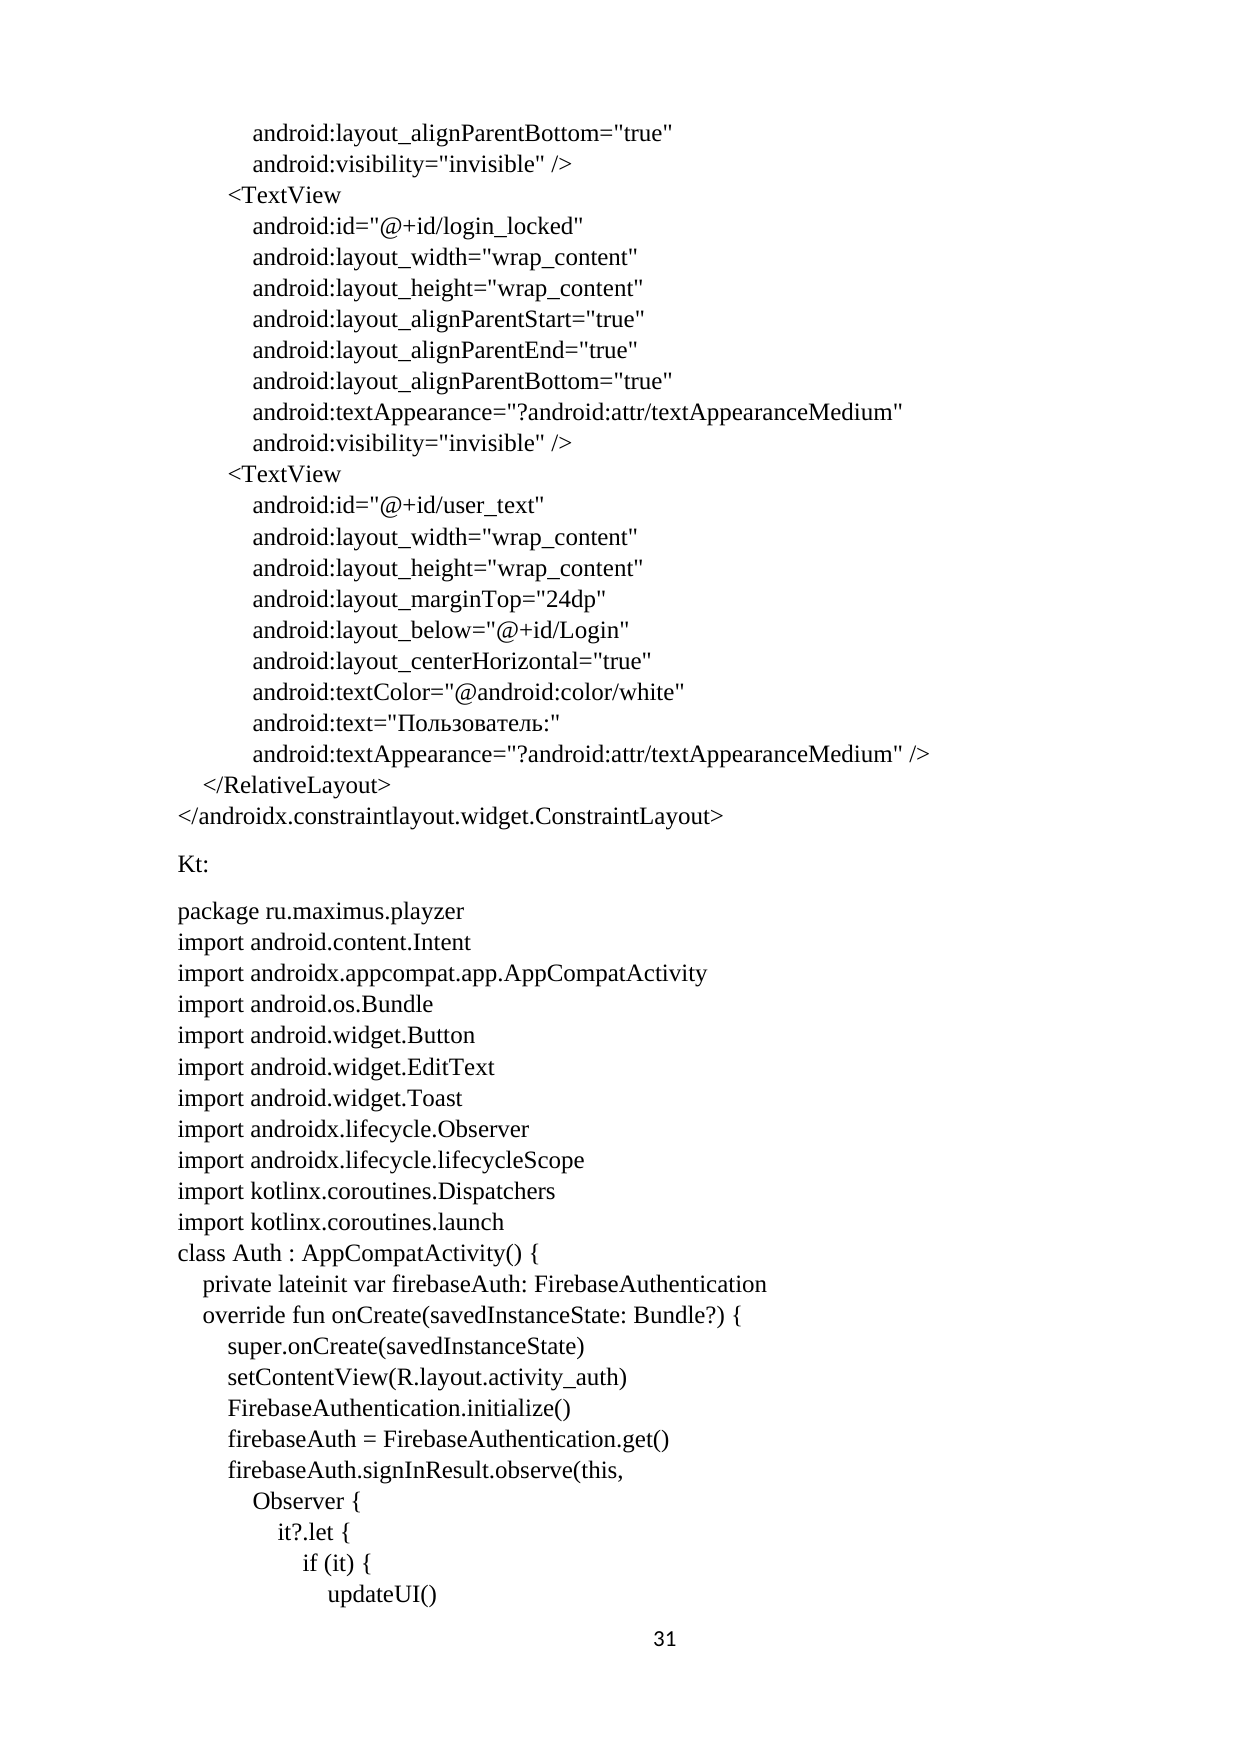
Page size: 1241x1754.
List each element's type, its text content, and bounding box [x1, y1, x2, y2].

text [177, 896, 1152, 1608]
text Kt: [177, 849, 1152, 877]
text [177, 118, 1152, 830]
